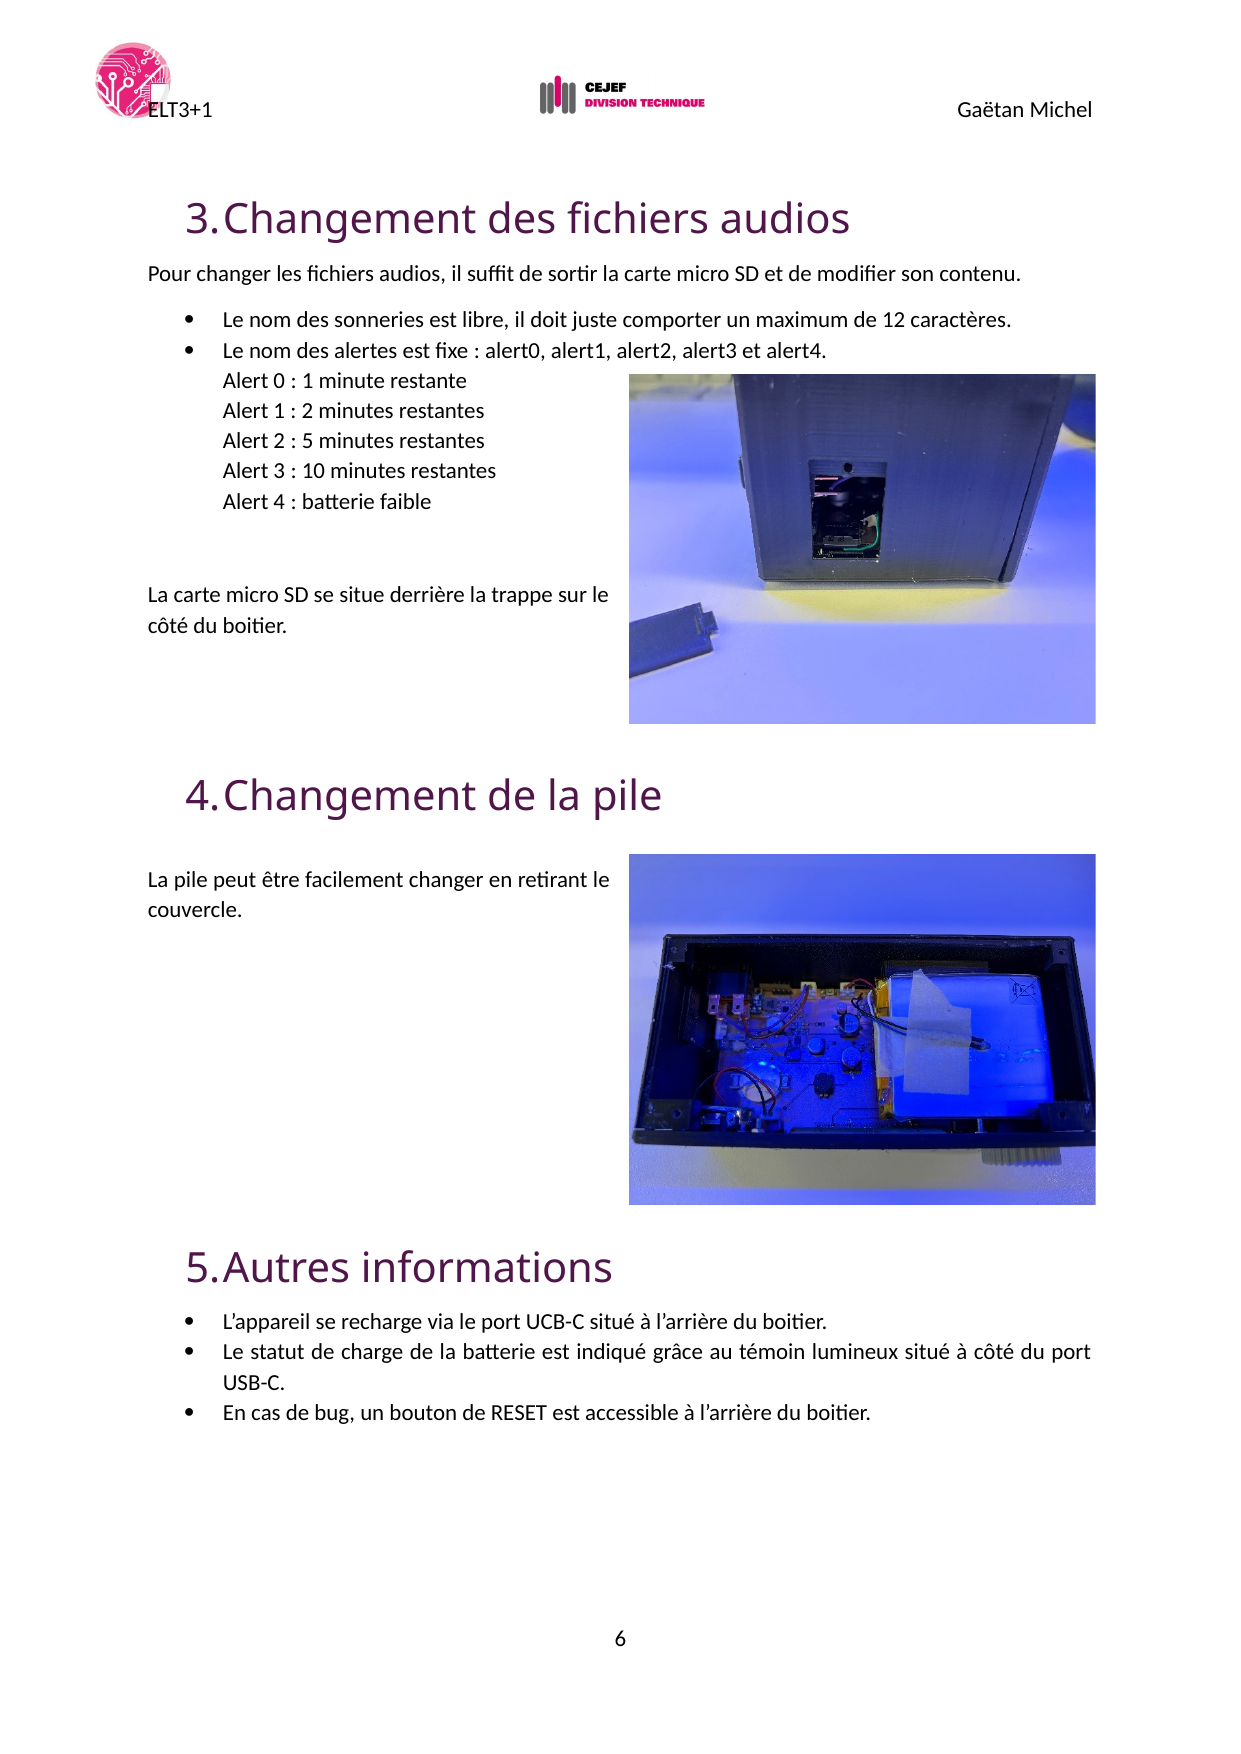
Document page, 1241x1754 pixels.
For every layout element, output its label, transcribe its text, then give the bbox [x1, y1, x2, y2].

text La pile peut être facilement changer en retirant le couvercle. [148, 865, 629, 923]
list Le statut de charge de la batterie est indiqué grâce au témoin lumineux situé à côté du port USB-C. [185, 1337, 1092, 1396]
list Le nom des alertes est fixe : alert0, alert1, alert2, alert3 et alert4. [185, 336, 1092, 364]
text La carte micro SD se situe derrière la trappe sur le côté du boitier. [148, 581, 629, 639]
subtitle Autres informations [185, 1238, 1092, 1294]
picture [629, 854, 1096, 1205]
picture [534, 73, 706, 118]
list L’appareil se recharge via le port UCB-C situé à l’arrière du boitier. [185, 1307, 1092, 1335]
picture [90, 38, 173, 121]
list Alert 0 : 1 minute restante [223, 366, 1092, 394]
list Alert 2 : 5 minutes restantes [223, 426, 629, 454]
subtitle Changement de la pile [185, 766, 1092, 823]
list Alert 1 : 2 minutes restantes [223, 396, 629, 424]
list Alert 4 : batterie faible [223, 487, 629, 515]
subtitle Changement des fichiers audios [185, 189, 1092, 246]
picture [629, 374, 1096, 724]
text Pour changer les fichiers audios, il suffit de sortir la carte micro SD et de modifier son contenu. [148, 259, 1092, 287]
list Le nom des sonneries est libre, il doit juste comporter un maximum de 12 caractères. [185, 306, 1092, 333]
list En cas de bug, un bouton de RESET est accessible à l’arrière du boitier. [185, 1398, 1092, 1426]
list Alert 3 : 10 minutes restantes [223, 457, 629, 484]
